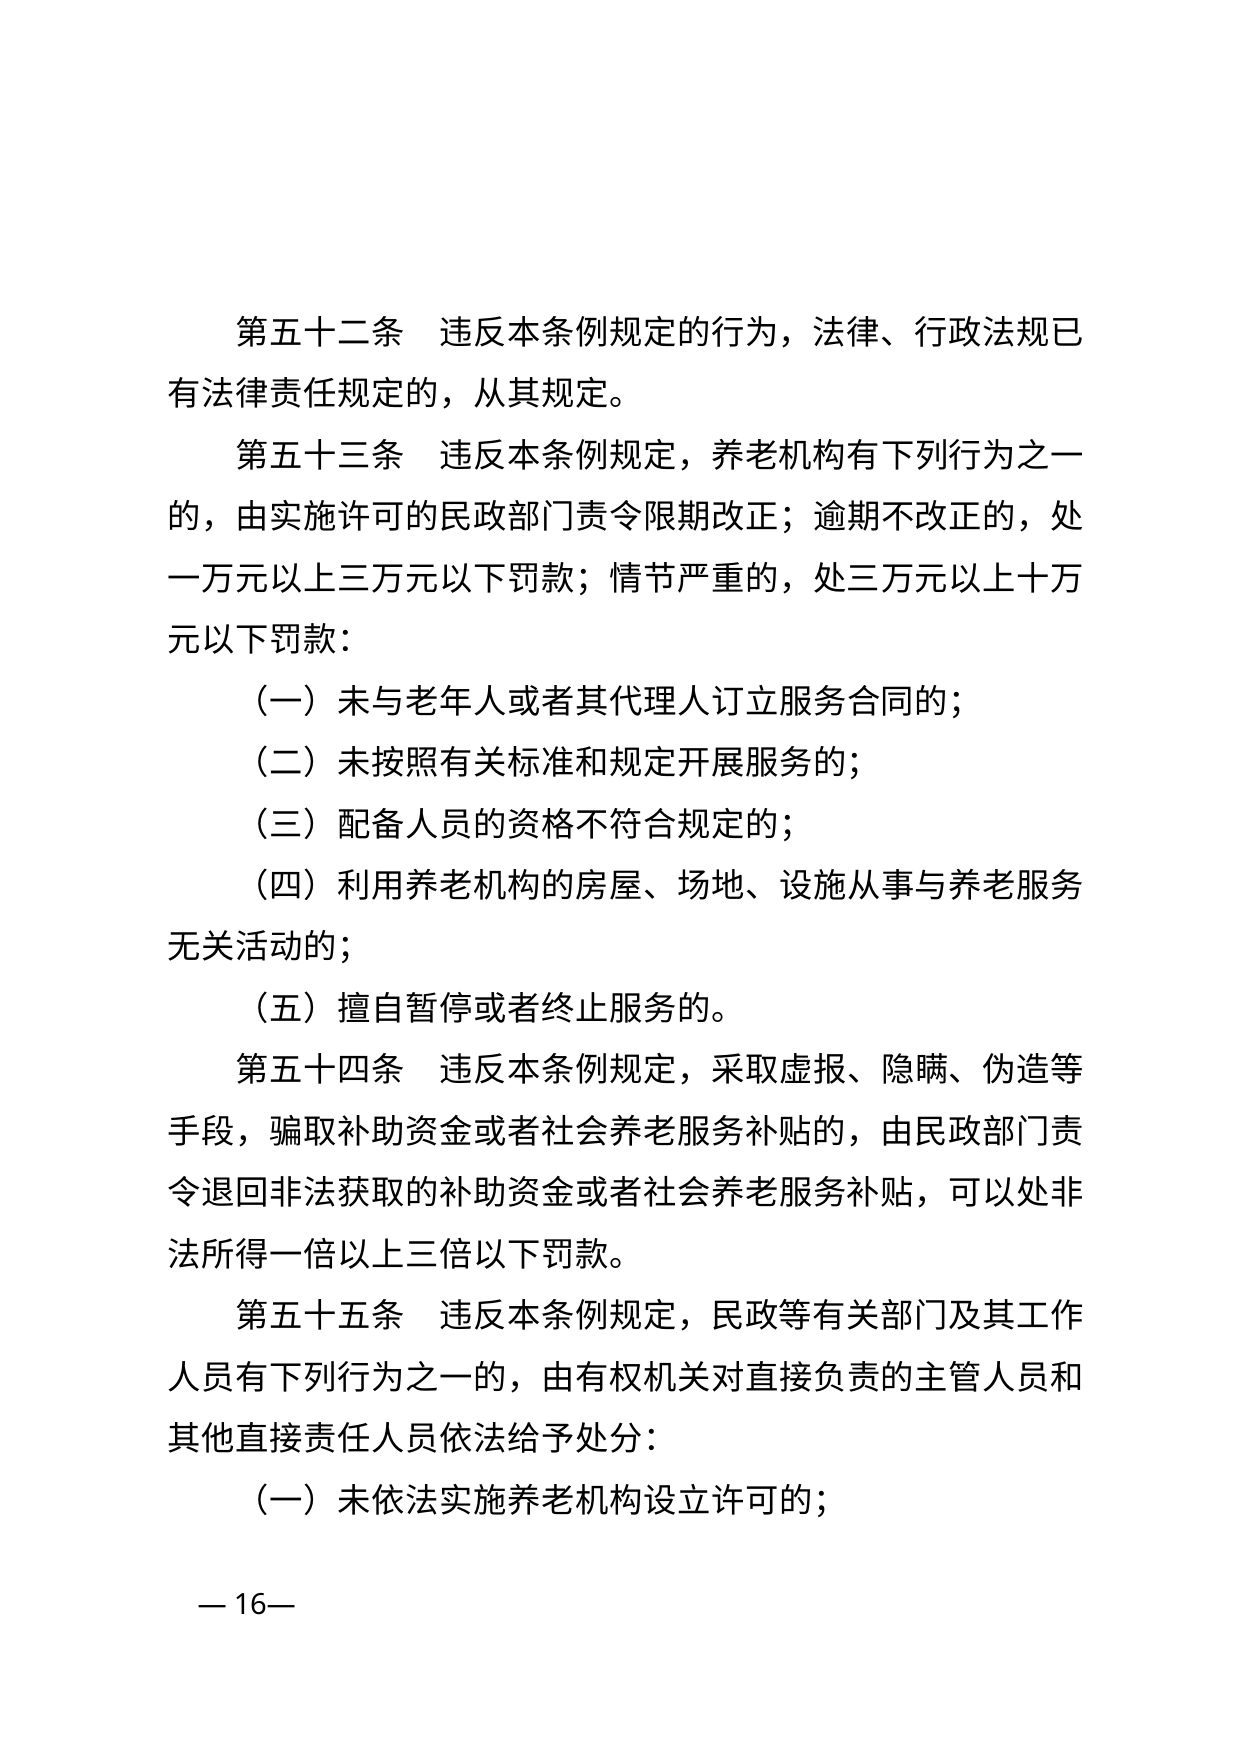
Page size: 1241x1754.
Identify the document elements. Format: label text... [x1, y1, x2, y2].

text （二）未按照有关标准和规定开展服务的； [168, 729, 1084, 791]
text 第五十二条 违反本条例规定的行为，法律、行政法规已有法律责任规定的，从其规定。 [168, 299, 1084, 422]
text （四）利用养老机构的房屋、场地、设施从事与养老服务无关活动的； [168, 852, 1084, 975]
text （一）未依法实施养老机构设立许可的； [168, 1467, 1084, 1528]
text 第五十四条 违反本条例规定，采取虚报、隐瞒、伪造等手段，骗取补助资金或者社会养老服务补贴的，由民政部门责令退回非法获取的补助资金或者社会养老服务补贴，可以处非法所得一倍以上三倍以下罚款。 [168, 1037, 1084, 1282]
text （五）擅自暂停或者终止服务的。 [168, 975, 1084, 1037]
text 第五十三条 违反本条例规定，养老机构有下列行为之一的，由实施许可的民政部门责令限期改正；逾期不改正的，处一万元以上三万元以下罚款；情节严重的，处三万元以上十万元以下罚款： [168, 422, 1084, 668]
text 第五十五条 违反本条例规定，民政等有关部门及其工作人员有下列行为之一的，由有权机关对直接负责的主管人员和其他直接责任人员依法给予处分： [168, 1282, 1084, 1467]
text （一）未与老年人或者其代理人订立服务合同的； [168, 668, 1084, 729]
text （三）配备人员的资格不符合规定的； [168, 791, 1084, 852]
